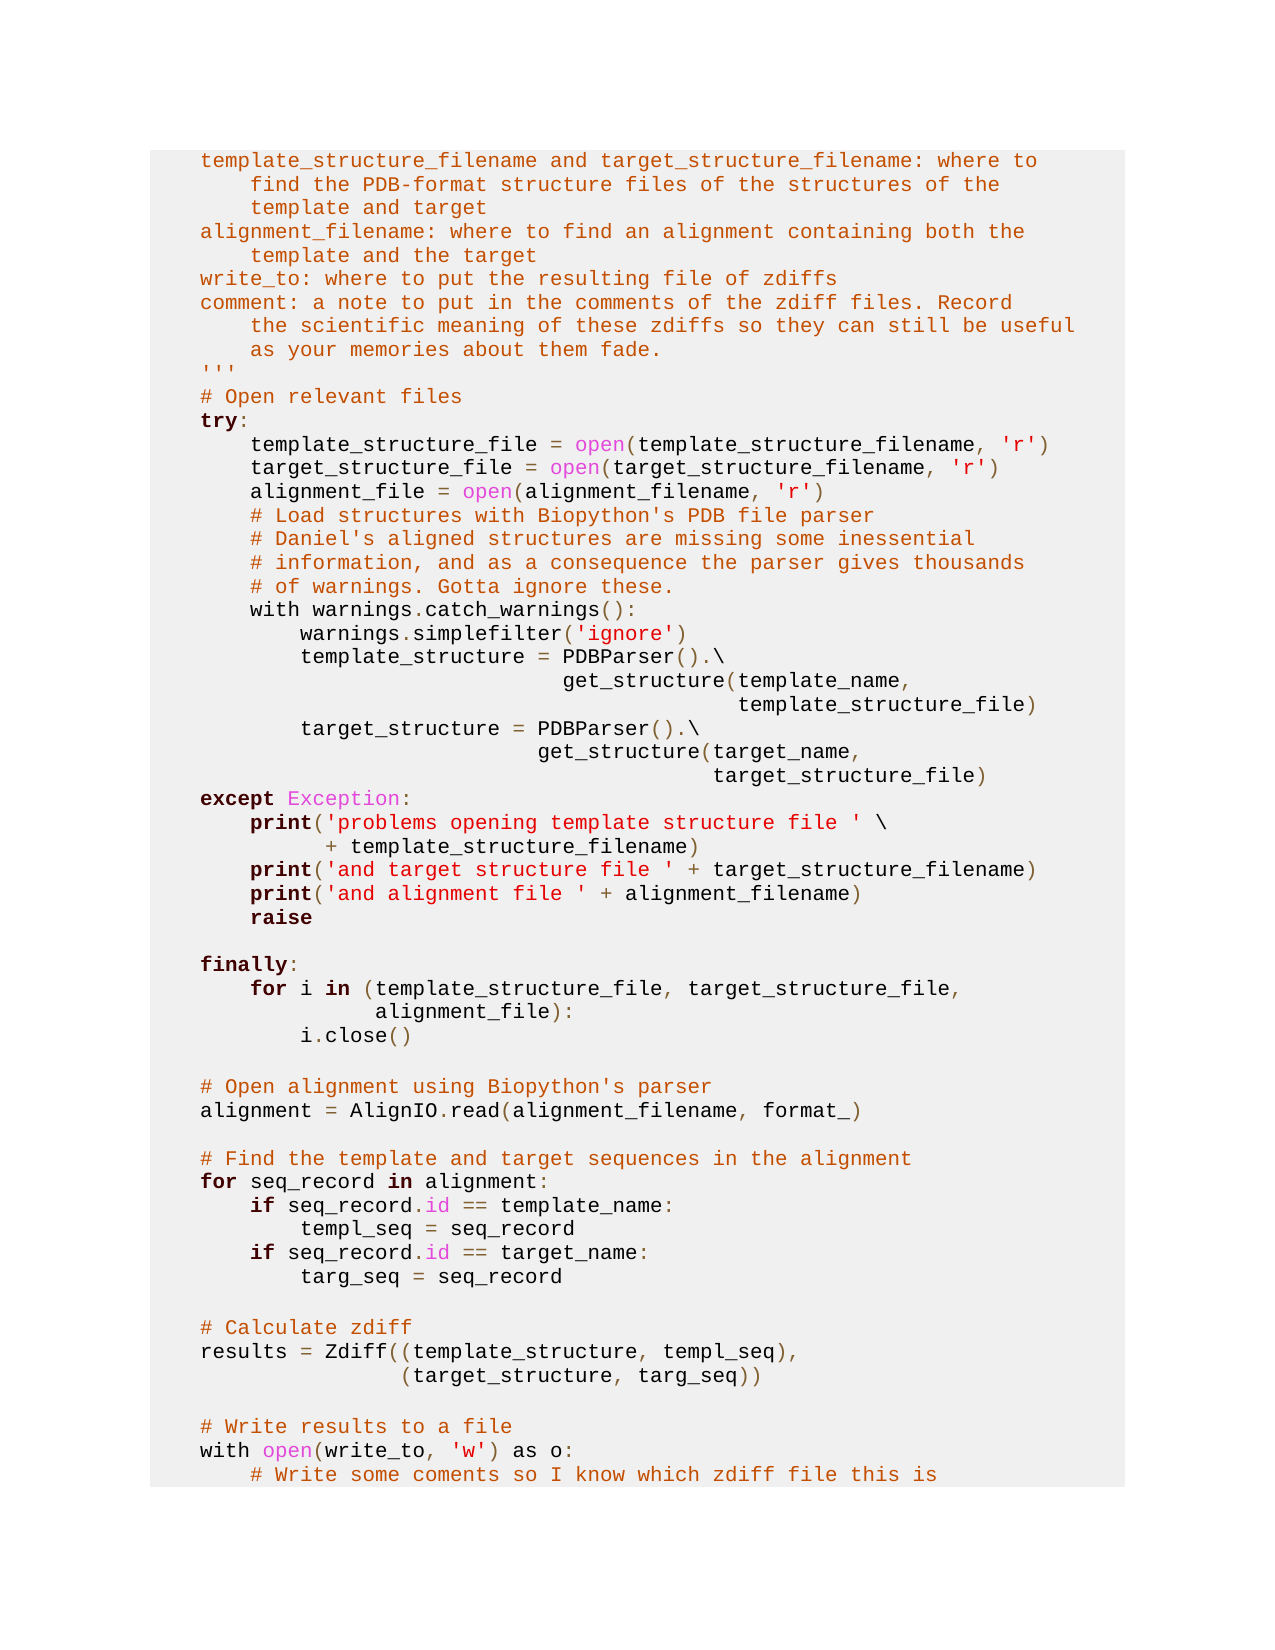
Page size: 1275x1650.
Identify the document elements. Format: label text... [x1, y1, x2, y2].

text i.close() [150, 1025, 1125, 1048]
text + template_structure_filename) [150, 836, 1125, 859]
text alignment = AlignIO.read(alignment_filename, format_) [150, 1100, 1125, 1124]
text template and target [150, 197, 1125, 221]
text get_structure(template_name, [150, 670, 1125, 694]
text target_structure = PDBParser().\ [150, 717, 1125, 741]
text ''' [150, 363, 1125, 386]
text alignment_file): [150, 1001, 1125, 1025]
text # Open alignment using Biopython's parser [150, 1077, 1125, 1100]
text # Open relevant files [150, 386, 1125, 410]
text # of warnings. Gotta ignore these. [150, 576, 1125, 599]
text template_structure_file = open(template_structure_filename, 'r') [150, 434, 1125, 457]
text the scientific meaning of these zdiffs so they can still be useful [150, 316, 1125, 339]
text warnings.simplefilter('ignore') [150, 623, 1125, 647]
text get_structure(target_name, [150, 741, 1125, 765]
text template_structure_file) [150, 694, 1125, 717]
text targ_seq = seq_record [150, 1266, 1125, 1289]
text alignment_file = open(alignment_filename, 'r') [150, 481, 1125, 505]
text for i in (template_structure_file, target_structure_file, [150, 978, 1125, 1001]
text for seq_record in alignment: [150, 1171, 1125, 1195]
text # Write results to a file [150, 1416, 1125, 1440]
text # Calculate zdiff [150, 1317, 1125, 1341]
text raise [150, 907, 1125, 930]
text print('and alignment file ' + alignment_filename) [150, 883, 1125, 907]
text comment: a note to put in the comments of the zdiff files. Record [150, 292, 1125, 316]
text alignment_filename: where to find an alignment containing both the [150, 221, 1125, 244]
text # information, and as a consequence the parser gives thousands [150, 552, 1125, 576]
text templ_seq = seq_record [150, 1218, 1125, 1242]
text except Exception: [150, 788, 1125, 812]
text target_structure_file) [150, 765, 1125, 788]
text template_structure_filename and target_structure_filename: where to [150, 150, 1125, 174]
text # Daniel's aligned structures are missing some inessential [150, 528, 1125, 552]
text finally: [150, 954, 1125, 978]
text if seq_record.id == target_name: [150, 1242, 1125, 1266]
text if seq_record.id == template_name: [150, 1195, 1125, 1218]
text as your memories about them fade. [150, 339, 1125, 363]
text find the PDB-format structure files of the structures of the [150, 174, 1125, 197]
text # Load structures with Biopython's PDB file parser [150, 505, 1125, 528]
text template and the target [150, 244, 1125, 268]
text # Find the template and target sequences in the alignment [150, 1147, 1125, 1171]
text target_structure_file = open(target_structure_filename, 'r') [150, 457, 1125, 481]
text (target_structure, targ_seq)) [150, 1365, 1125, 1388]
text try: [150, 410, 1125, 434]
text print('problems opening template structure file ' \ [150, 812, 1125, 836]
text with open(write_to, 'w') as o: [150, 1440, 1125, 1464]
text template_structure = PDBParser().\ [150, 647, 1125, 670]
text write_to: where to put the resulting file of zdiffs [150, 268, 1125, 292]
text print('and target structure file ' + target_structure_filename) [150, 859, 1125, 883]
text with warnings.catch_warnings(): [150, 599, 1125, 623]
text # Write some coments so I know which zdiff file this is [150, 1464, 1125, 1487]
text results = Zdiff((template_structure, templ_seq), [150, 1341, 1125, 1365]
